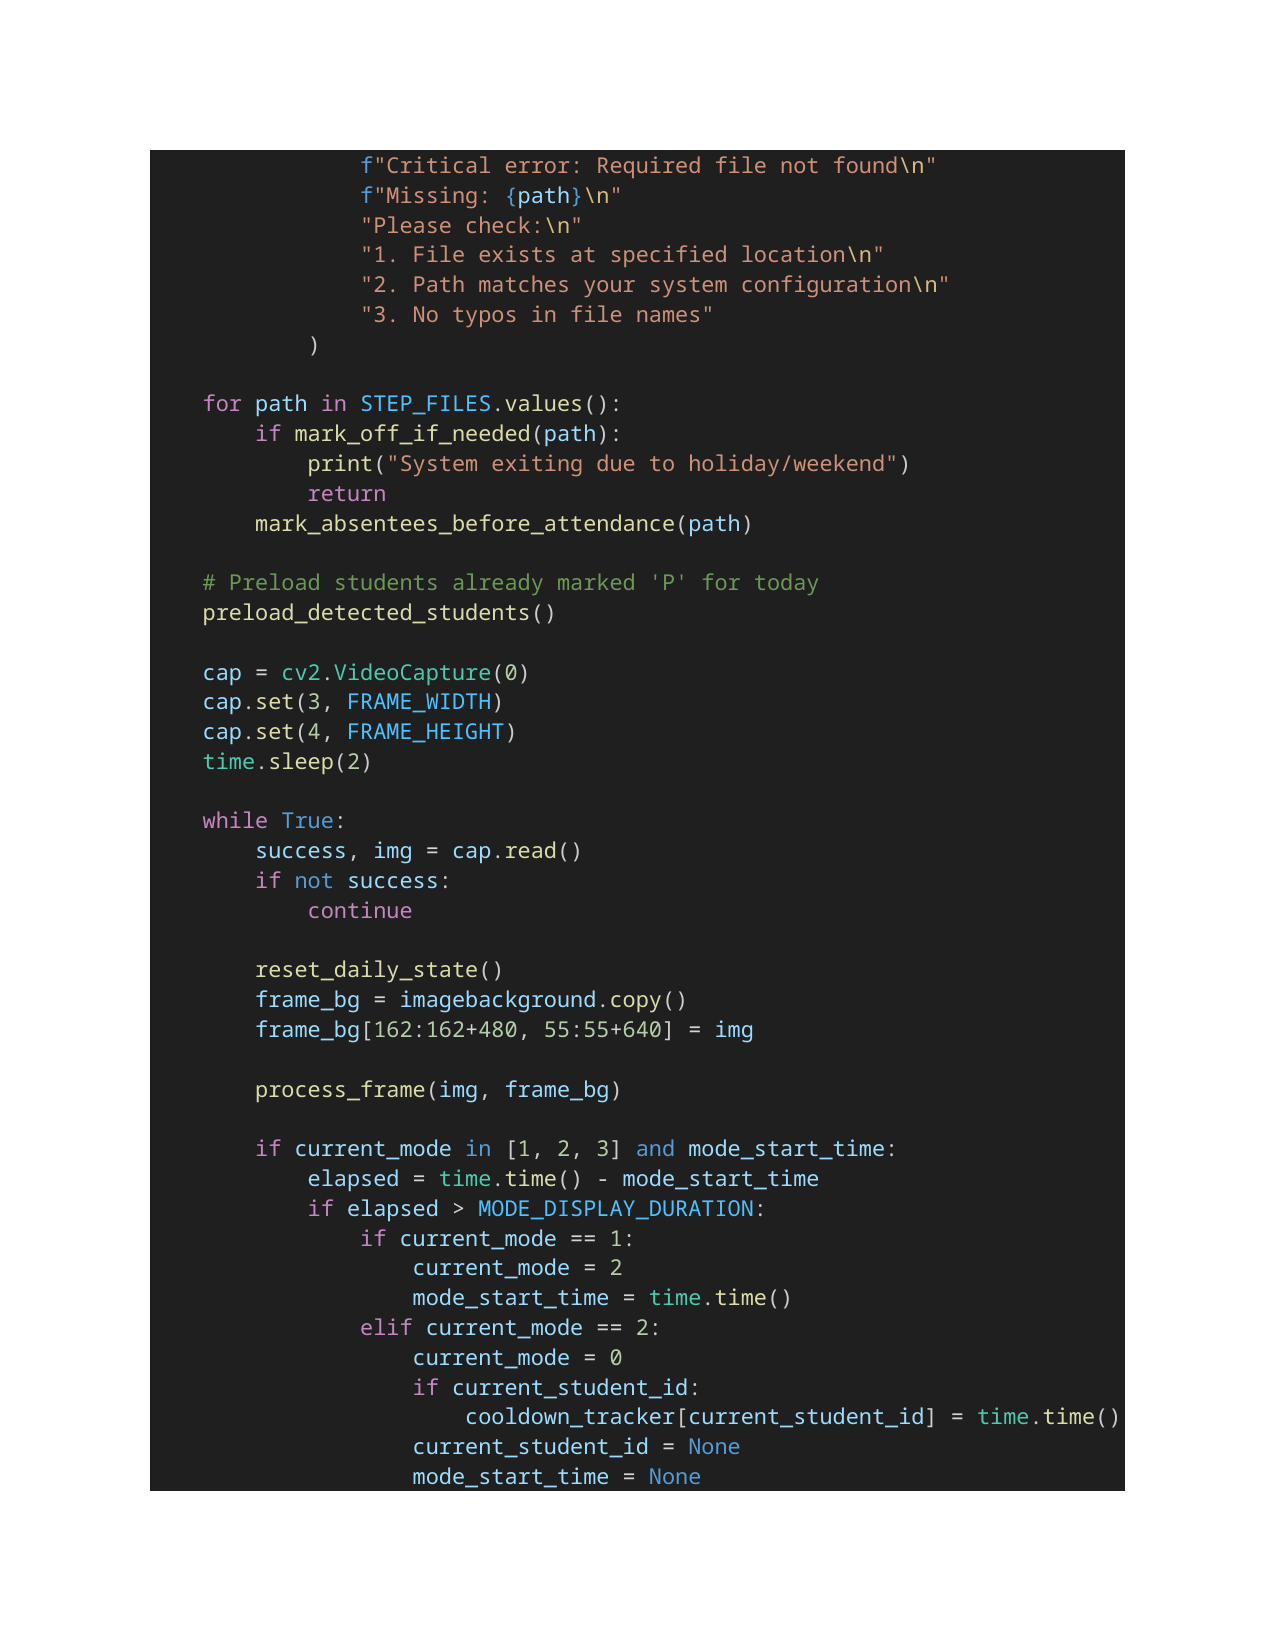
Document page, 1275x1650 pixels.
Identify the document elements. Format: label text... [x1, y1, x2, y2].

text "1. File exists at specified location\n" [150, 239, 1125, 269]
text cap = cv2.VideoCapture(0) [150, 656, 1125, 686]
text current_mode = 2 [150, 1252, 1125, 1282]
text if mark_off_if_needed(path): [150, 418, 1125, 448]
text cap.set(4, FRAME_HEIGHT) [150, 716, 1125, 746]
text for path in STEP_FILES.values(): [150, 388, 1125, 418]
text print("System exiting due to holiday/weekend") [150, 448, 1125, 478]
text process_frame(img, frame_bg) [150, 1073, 1125, 1103]
text continue [150, 895, 1125, 924]
text "2. Path matches your system configuration\n" [150, 269, 1125, 299]
text if not success: [150, 865, 1125, 895]
text f"Missing: {path}\n" [150, 180, 1125, 209]
text elapsed = time.time() - mode_start_time [150, 1163, 1125, 1193]
text preload_detected_students() [150, 597, 1125, 627]
text frame_bg[162:162+480, 55:55+640] = img [150, 1014, 1125, 1044]
text if current_mode in [1, 2, 3] and mode_start_time: [150, 1133, 1125, 1163]
text cap.set(3, FRAME_WIDTH) [150, 686, 1125, 716]
text if elapsed > MODE_DISPLAY_DURATION: [150, 1193, 1125, 1222]
text current_mode = 0 [150, 1342, 1125, 1371]
text "Please check:\n" [150, 209, 1125, 239]
text if current_student_id: [150, 1371, 1125, 1401]
text mode_start_time = None [150, 1461, 1125, 1491]
text return [150, 478, 1125, 507]
text while True: [150, 805, 1125, 835]
text mark_absentees_before_attendance(path) [150, 507, 1125, 537]
text mode_start_time = time.time() [150, 1282, 1125, 1312]
text "3. No typos in file names" [150, 299, 1125, 329]
text time.sleep(2) [150, 746, 1125, 776]
text elif current_mode == 2: [150, 1312, 1125, 1342]
text cooldown_tracker[current_student_id] = time.time() [150, 1401, 1125, 1431]
text success, img = cap.read() [150, 835, 1125, 865]
text # Preload students already marked 'P' for today [150, 567, 1125, 597]
text current_student_id = None [150, 1431, 1125, 1461]
text ) [150, 329, 1125, 358]
text reset_daily_state() [150, 954, 1125, 984]
text f"Critical error: Required file not found\n" [150, 150, 1125, 180]
text if current_mode == 1: [150, 1222, 1125, 1252]
text frame_bg = imagebackground.copy() [150, 984, 1125, 1014]
